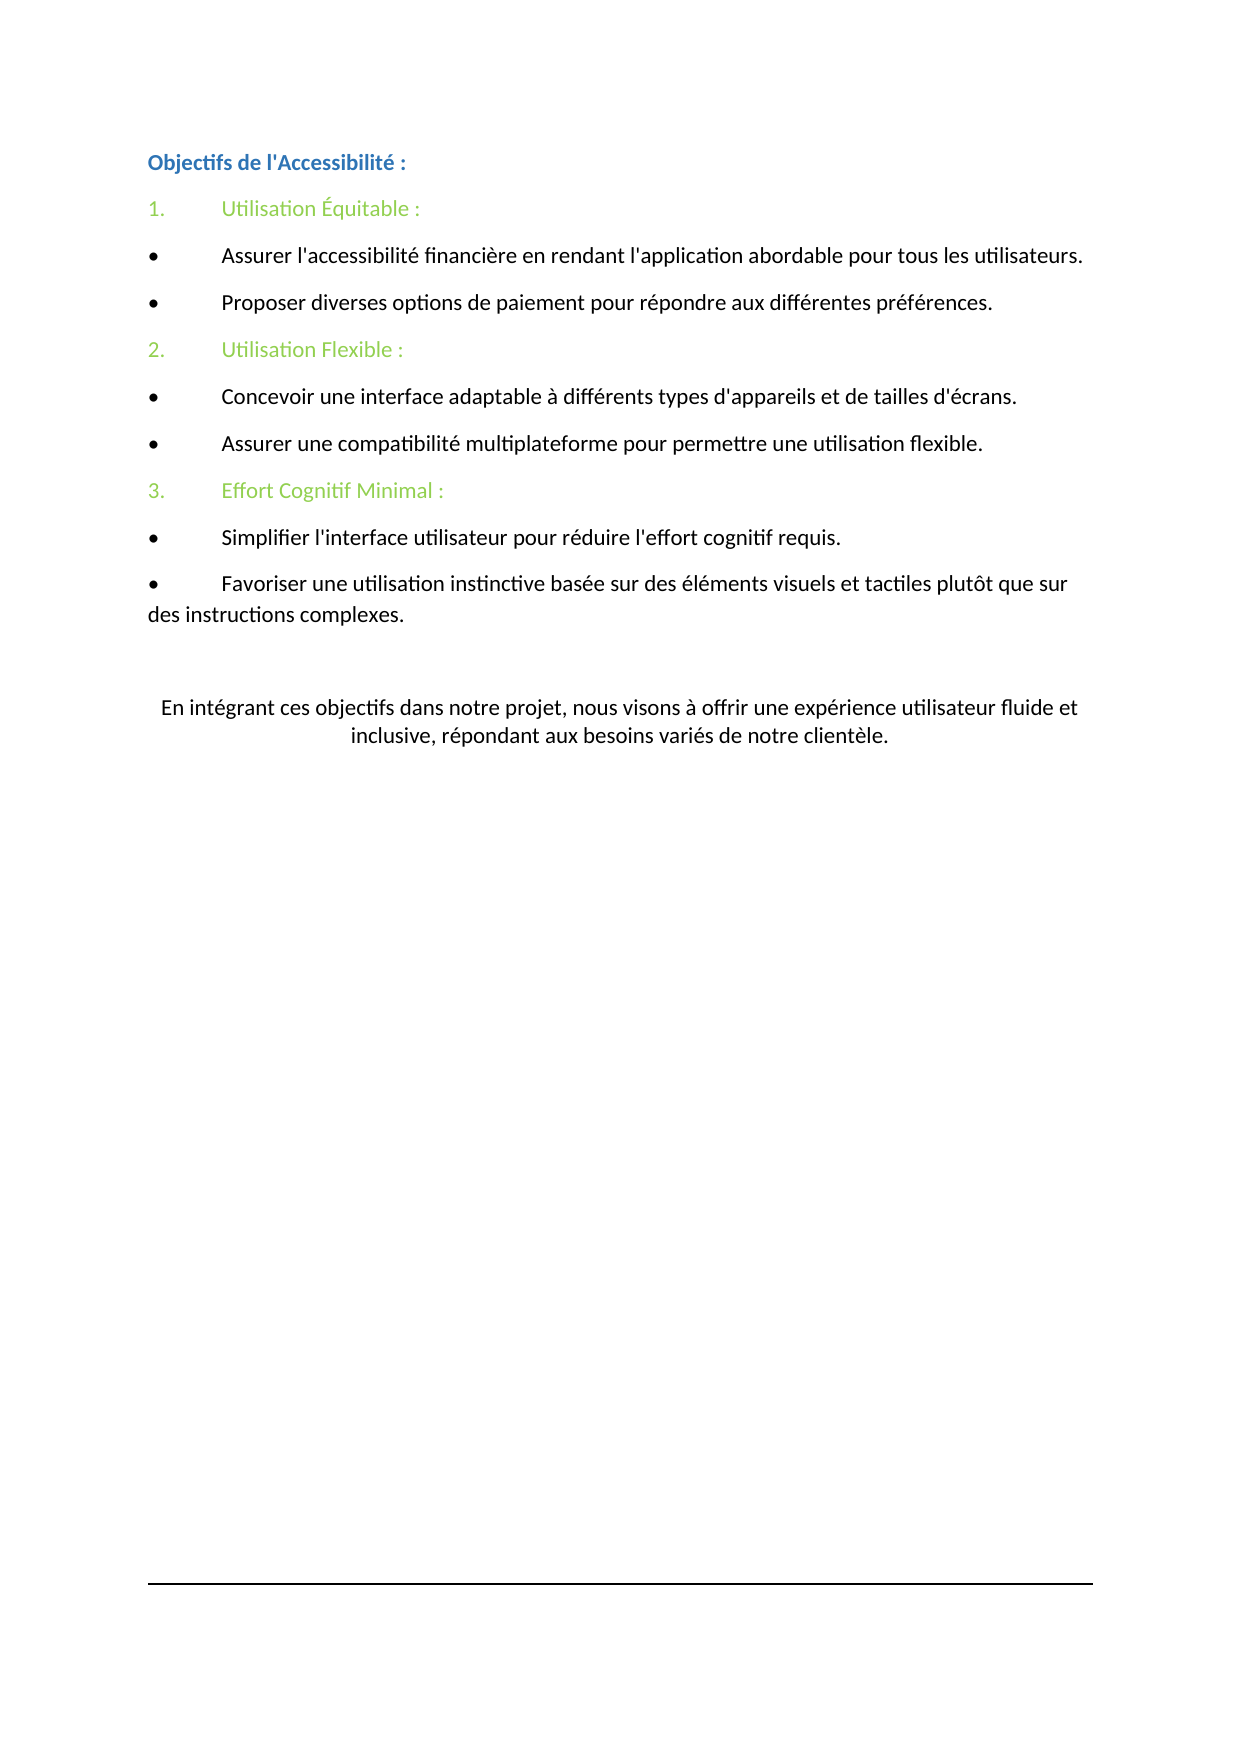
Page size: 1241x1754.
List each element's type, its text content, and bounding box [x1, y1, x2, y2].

text • Assurer l'accessibilité financière en rendant l'application abordable pour tous les utilisateurs. [148, 241, 1093, 269]
text Objectifs de l'Accessibilité : [148, 148, 1093, 176]
text • Concevoir une interface adaptable à différents types d'appareils et de tailles d'écrans. [148, 382, 1093, 410]
text 1. Utilisation Équitable : [148, 194, 1093, 222]
text En intégrant ces objectifs dans notre projet, nous visons à offrir une expérience utilisateur fluide et inclusive, répondant aux besoins variés de notre clientèle. [148, 693, 1093, 749]
text • Assurer une compatibilité multiplateforme pour permettre une utilisation flexible. [148, 429, 1093, 457]
text • Simplifier l'interface utilisateur pour réduire l'effort cognitif requis. [148, 523, 1093, 551]
text 3. Effort Cognitif Minimal : [148, 476, 1093, 504]
text • Favoriser une utilisation instinctive basée sur des éléments visuels et tactiles plutôt que sur des instructions complexes. [148, 569, 1093, 628]
text • Proposer diverses options de paiement pour répondre aux différentes préférences. [148, 288, 1093, 316]
text 2. Utilisation Flexible : [148, 335, 1093, 363]
